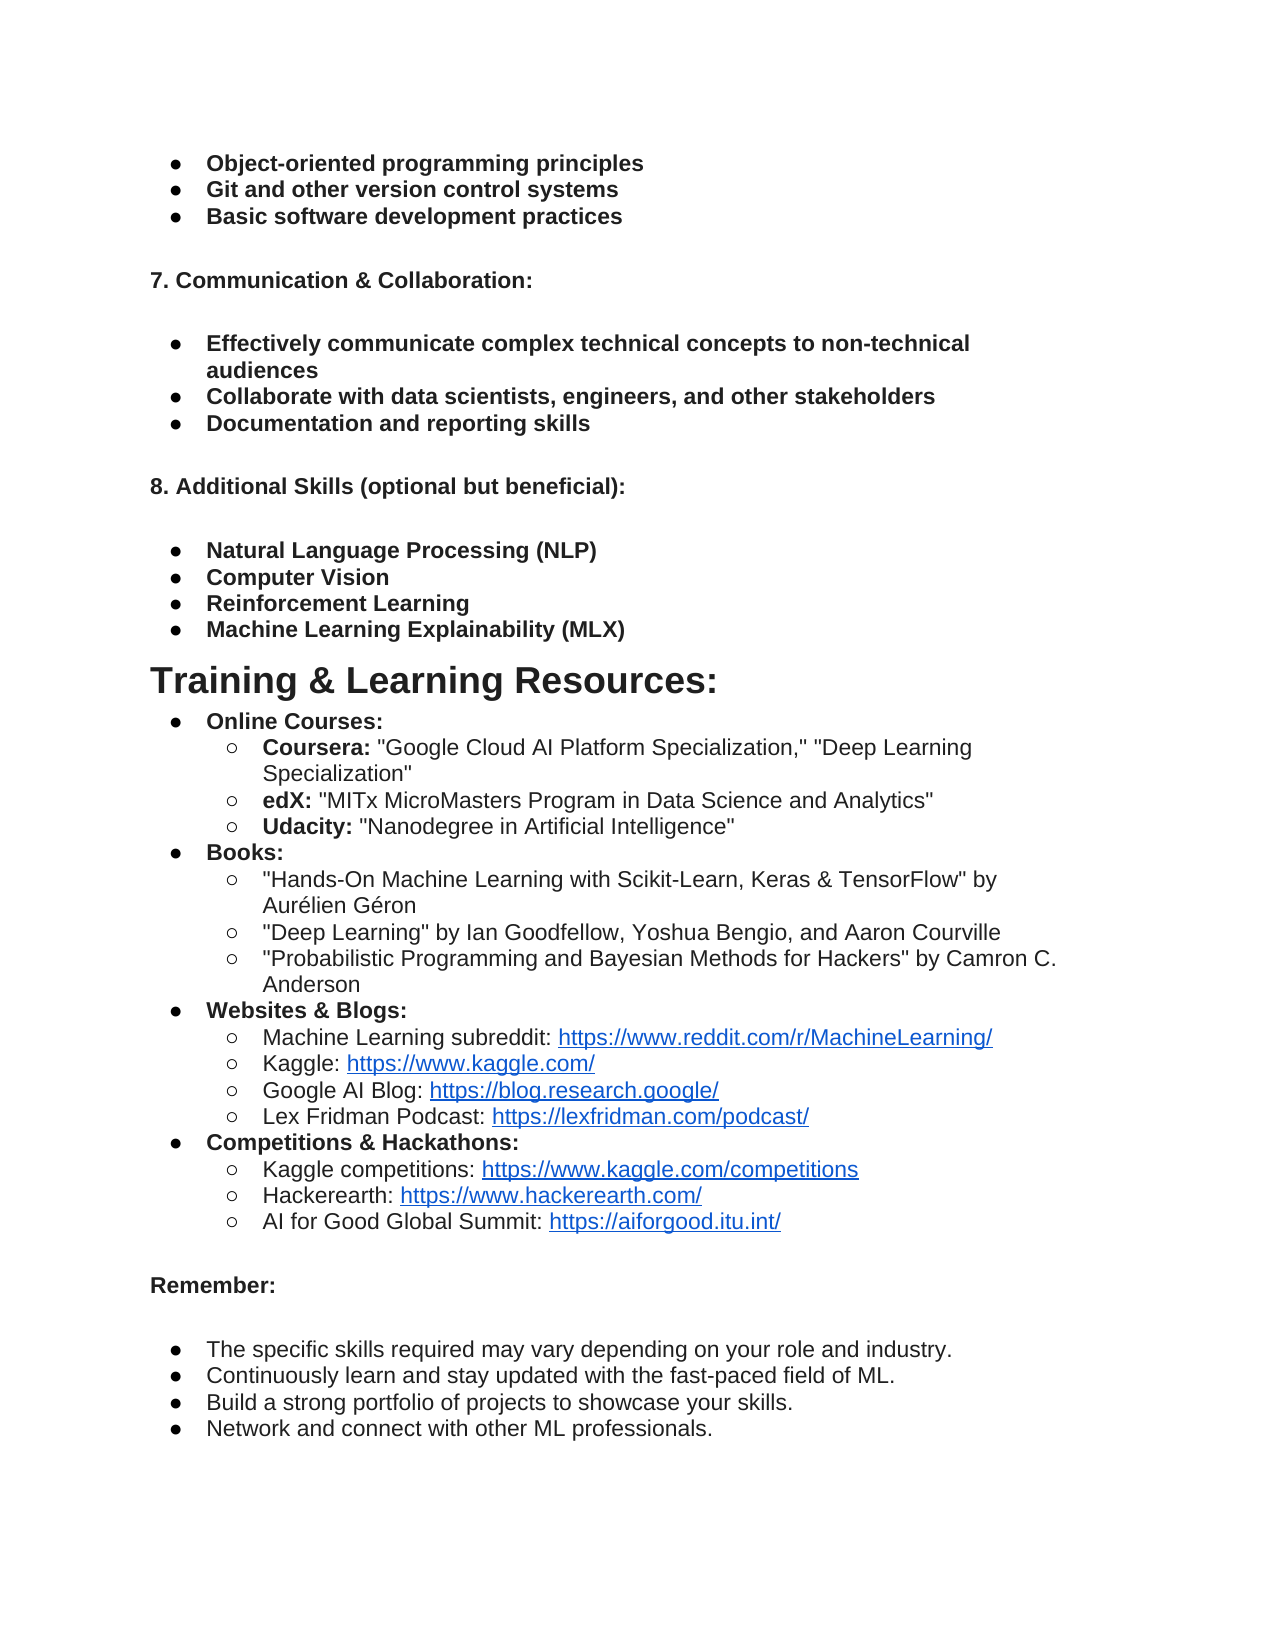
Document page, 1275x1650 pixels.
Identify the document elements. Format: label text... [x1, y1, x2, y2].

list Build a strong portfolio of projects to showcase your skills. [169, 1389, 1087, 1415]
list Computer Vision [169, 563, 1087, 590]
text Remember: [150, 1272, 1087, 1298]
list Git and other version control systems [169, 176, 1087, 203]
list Competitions & Hackathons: [169, 1129, 1087, 1156]
list Kaggle competitions: https://www.kaggle.com/competitions [225, 1156, 1087, 1182]
list Hackerearth: https://www.hackerearth.com/ [225, 1182, 1087, 1208]
list Natural Language Processing (NLP) [169, 537, 1087, 563]
list AI for Good Global Summit: https://aiforgood.itu.int/ [225, 1208, 1087, 1235]
list Reinforcement Learning [169, 590, 1087, 616]
list Continuously learn and stay updated with the fast-paced field of ML. [169, 1362, 1087, 1389]
list Machine Learning subreddit: https://www.reddit.com/r/MachineLearning/ [225, 1024, 1087, 1050]
list "Deep Learning" by Ian Goodfellow, Yoshua Bengio, and Aaron Courville [225, 918, 1087, 945]
list edX: "MITx MicroMasters Program in Data Science and Analytics" [225, 787, 1087, 813]
list Websites & Blogs: [169, 997, 1087, 1024]
list "Hands-On Machine Learning with Scikit-Learn, Keras & TensorFlow" by Aurélien Géron [225, 866, 1087, 918]
list Google AI Blog: https://blog.research.google/ [225, 1077, 1087, 1103]
list The specific skills required may vary depending on your role and industry. [169, 1336, 1087, 1362]
list Documentation and reporting skills [169, 409, 1087, 436]
text 8. Additional Skills (optional but beneficial): [150, 473, 1087, 500]
list Object-oriented programming principles [169, 150, 1087, 176]
list Basic software development practices [169, 203, 1087, 229]
list Coursera: "Google Cloud AI Platform Specialization," "Deep Learning Specialization" [225, 734, 1087, 787]
list Udacity: "Nanodegree in Artificial Intelligence" [225, 813, 1087, 839]
list Collaborate with data scientists, engineers, and other stakeholders [169, 383, 1087, 409]
list Machine Learning Explainability (MLX) [169, 616, 1087, 643]
list "Probabilistic Programming and Bayesian Methods for Hackers" by Camron C. Anderson [225, 945, 1087, 997]
list Effectively communicate complex technical concepts to non-technical audiences [169, 330, 1087, 383]
list Kaggle: https://www.kaggle.com/ [225, 1050, 1087, 1077]
text 7. Communication & Collaboration: [150, 267, 1087, 293]
list Online Courses: [169, 708, 1087, 734]
list Lex Fridman Podcast: https://lexfridman.com/podcast/ [225, 1103, 1087, 1129]
list Books: [169, 839, 1087, 866]
subtitle Training & Learning Resources: [150, 658, 1087, 701]
list Network and connect with other ML professionals. [169, 1415, 1087, 1441]
